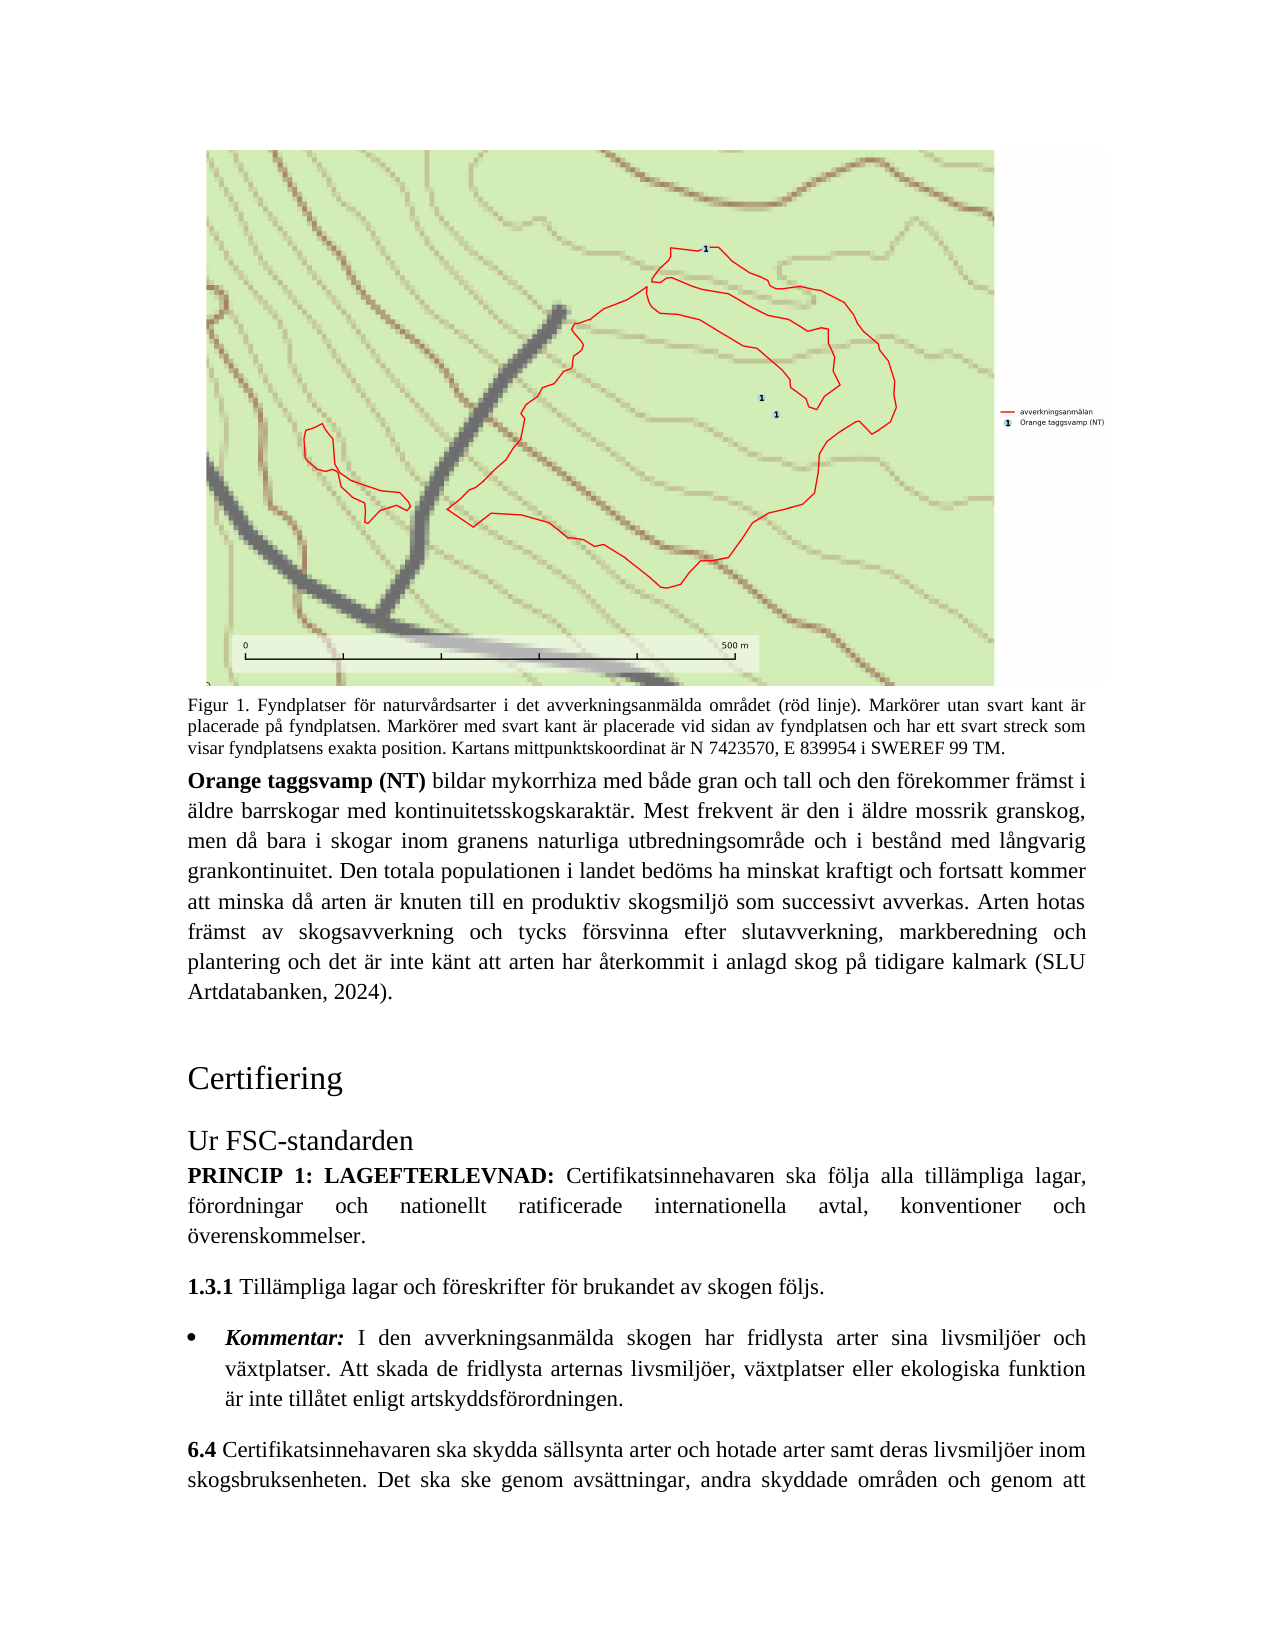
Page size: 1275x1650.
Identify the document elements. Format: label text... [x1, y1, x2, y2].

text PRINCIP 1: LAGEFTERLEVNAD: Certifikatsinnehavaren ska följa alla tillämpliga lagar, förordningar och nationellt ratificerade internationella avtal, konventioner och överenskommelser. [187, 1162, 1087, 1249]
list Kommentar: I den avverkningsanmälda skogen har fridlysta arter sina livsmiljöer och växtplatser. Att skada de fridlysta arternas livsmiljöer, växtplatser eller ekologiska funktion är inte tillåtet enligt artskyddsförordningen. [187, 1324, 1087, 1411]
subtitle Certifiering [187, 1058, 1087, 1097]
picture [206, 150, 1107, 686]
text Orange taggsvamp (NT) bildar mykorrhiza med både gran och tall och den förekommer främst i äldre barrskogar med kontinuitetsskogskaraktär. Mest frekvent är den i äldre mossrik granskog, men då bara i skogar inom granens naturliga utbredningsområde och i bestånd med långvarig grankontinuitet. Den totala populationen i landet bedöms ha minskat kraftigt och fortsatt kommer att minska då arten är knuten till en produktiv skogsmiljö som successivt avverkas. Arten hotas främst av skogsavverkning och tycks försvinna efter slutavverkning, markberedning och plantering och det är inte känt att arten har återkommit i anlagd skog på tidigare kalmark (SLU Artdatabanken, 2024). [187, 767, 1087, 1005]
subtitle Ur FSC-standarden [187, 1123, 1087, 1157]
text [187, 1436, 1087, 1492]
text 1.3.1 Tillämpliga lagar och föreskrifter för brukandet av skogen följs. [187, 1273, 1087, 1300]
text Figur 1. Fyndplatser för naturvårdsarter i det avverkningsanmälda området (röd linje). Markörer utan svart kant är placerade på fyndplatsen. Markörer med svart kant är placerade vid sidan av fyndplatsen och har ett svart streck som visar fyndplatsens exakta position. Kartans mittpunktskoordinat är N 7423570, E 839954 i SWEREF 99 TM. [187, 694, 1087, 758]
